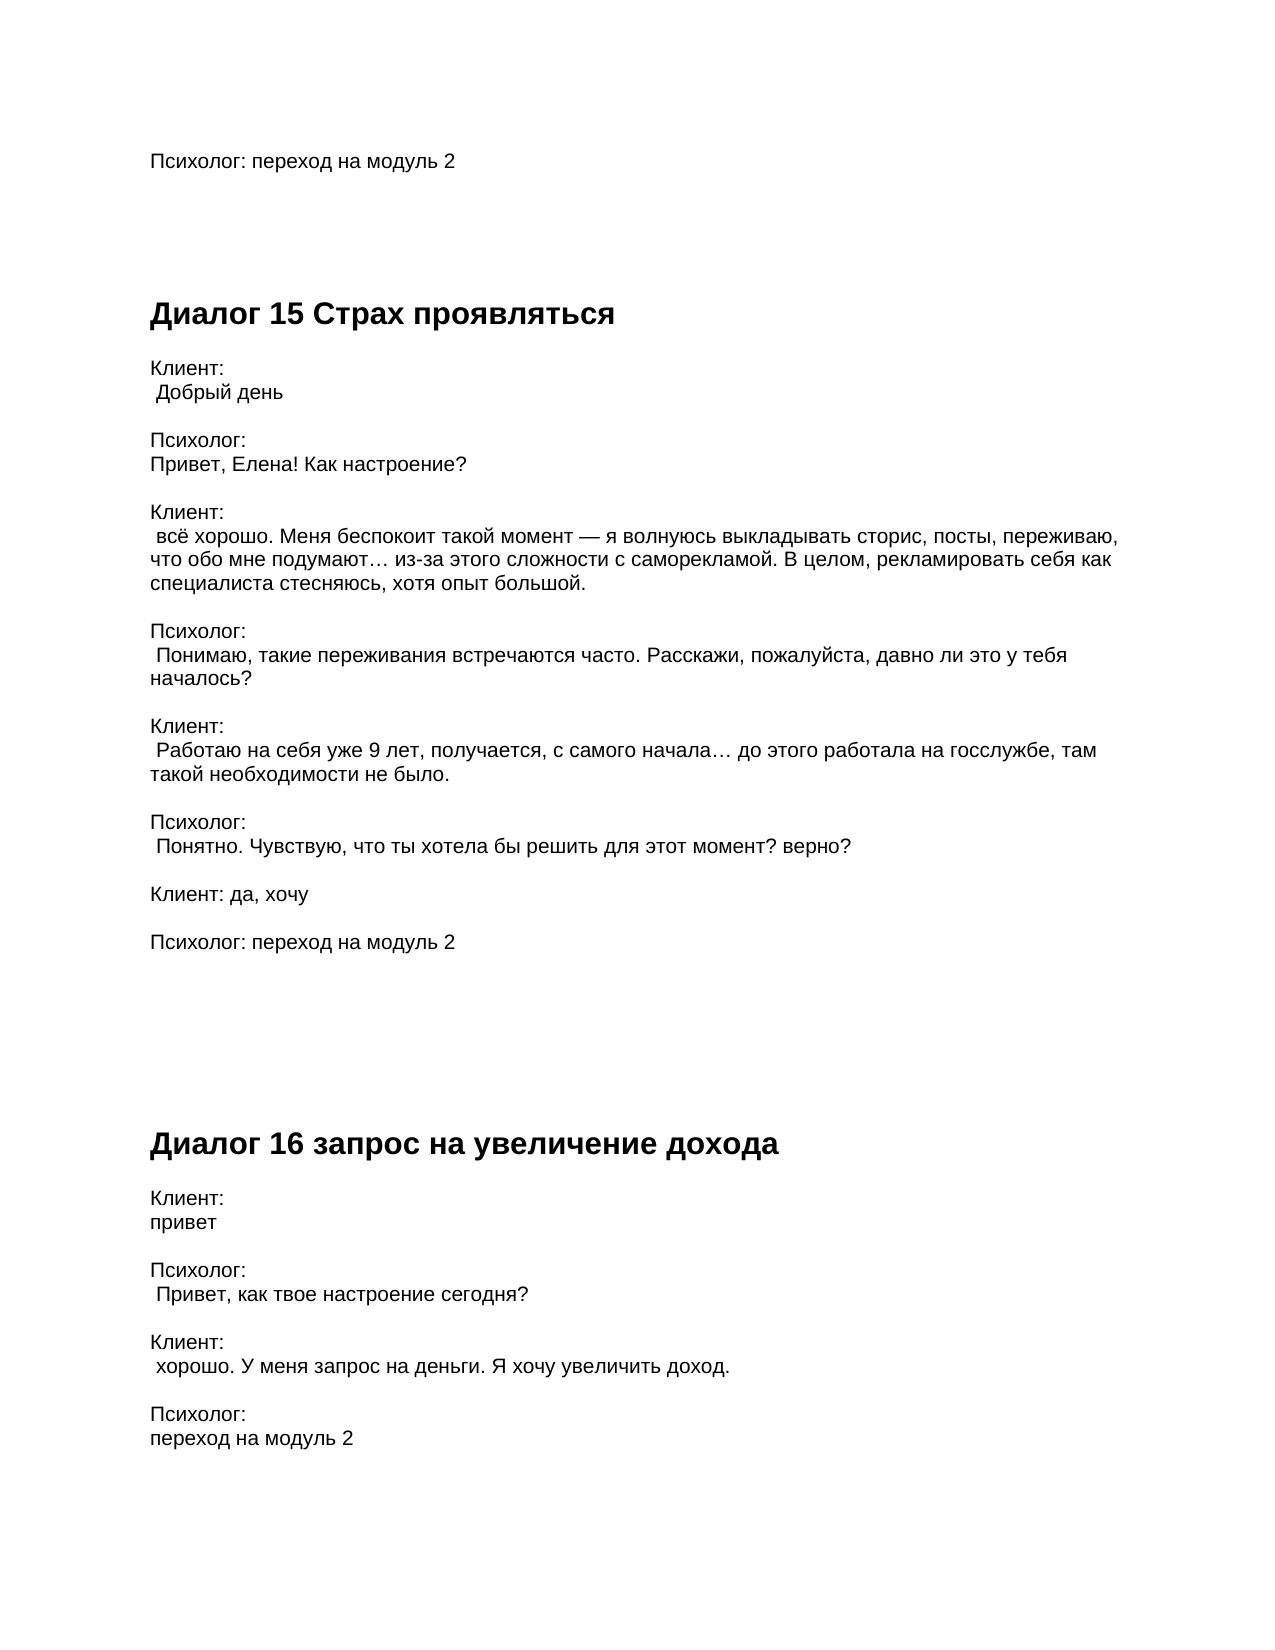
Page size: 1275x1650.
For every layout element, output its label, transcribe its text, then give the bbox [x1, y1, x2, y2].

text Клиент: Добрый день [150, 357, 1125, 403]
text Клиент: всё хорошо. Меня беспокоит такой момент — я волнуюсь выкладывать сторис, посты, переживаю, что обо мне подумают… из-за этого сложности с саморекламой. В целом, рекламировать себя как специалиста стесняюсь, хотя опыт большой. [150, 501, 1125, 594]
text Клиент: хорошо. У меня запрос на деньги. Я хочу увеличить доход. [150, 1331, 1125, 1377]
text Психолог: Понятно. Чувствую, что ты хотела бы решить для этот момент? верно? [150, 811, 1125, 858]
text Психолог: переход на модуль 2 [150, 1402, 1125, 1449]
text Клиент: Работаю на себя уже 9 лет, получается, с самого начала… до этого работала на госслужбе, там такой необходимости не было. [150, 715, 1125, 786]
text Психолог: Понимаю, такие переживания встречаются часто. Расскажи, пожалуйста, давно ли это у тебя началось? [150, 619, 1125, 690]
text Психолог: Привет, Елена! Как настроение? [150, 428, 1125, 476]
text Психолог: переход на модуль 2 [150, 150, 1125, 173]
text Клиент: привет [150, 1187, 1125, 1233]
text Психолог: Привет, как твое настроение сегодня? [150, 1258, 1125, 1306]
text Психолог: переход на модуль 2 [150, 931, 1125, 954]
text Клиент: да, хочу [150, 883, 1125, 906]
text Диалог 16 запрос на увеличение дохода [150, 1126, 1125, 1162]
text Диалог 15 Страх проявляться [150, 296, 1125, 332]
